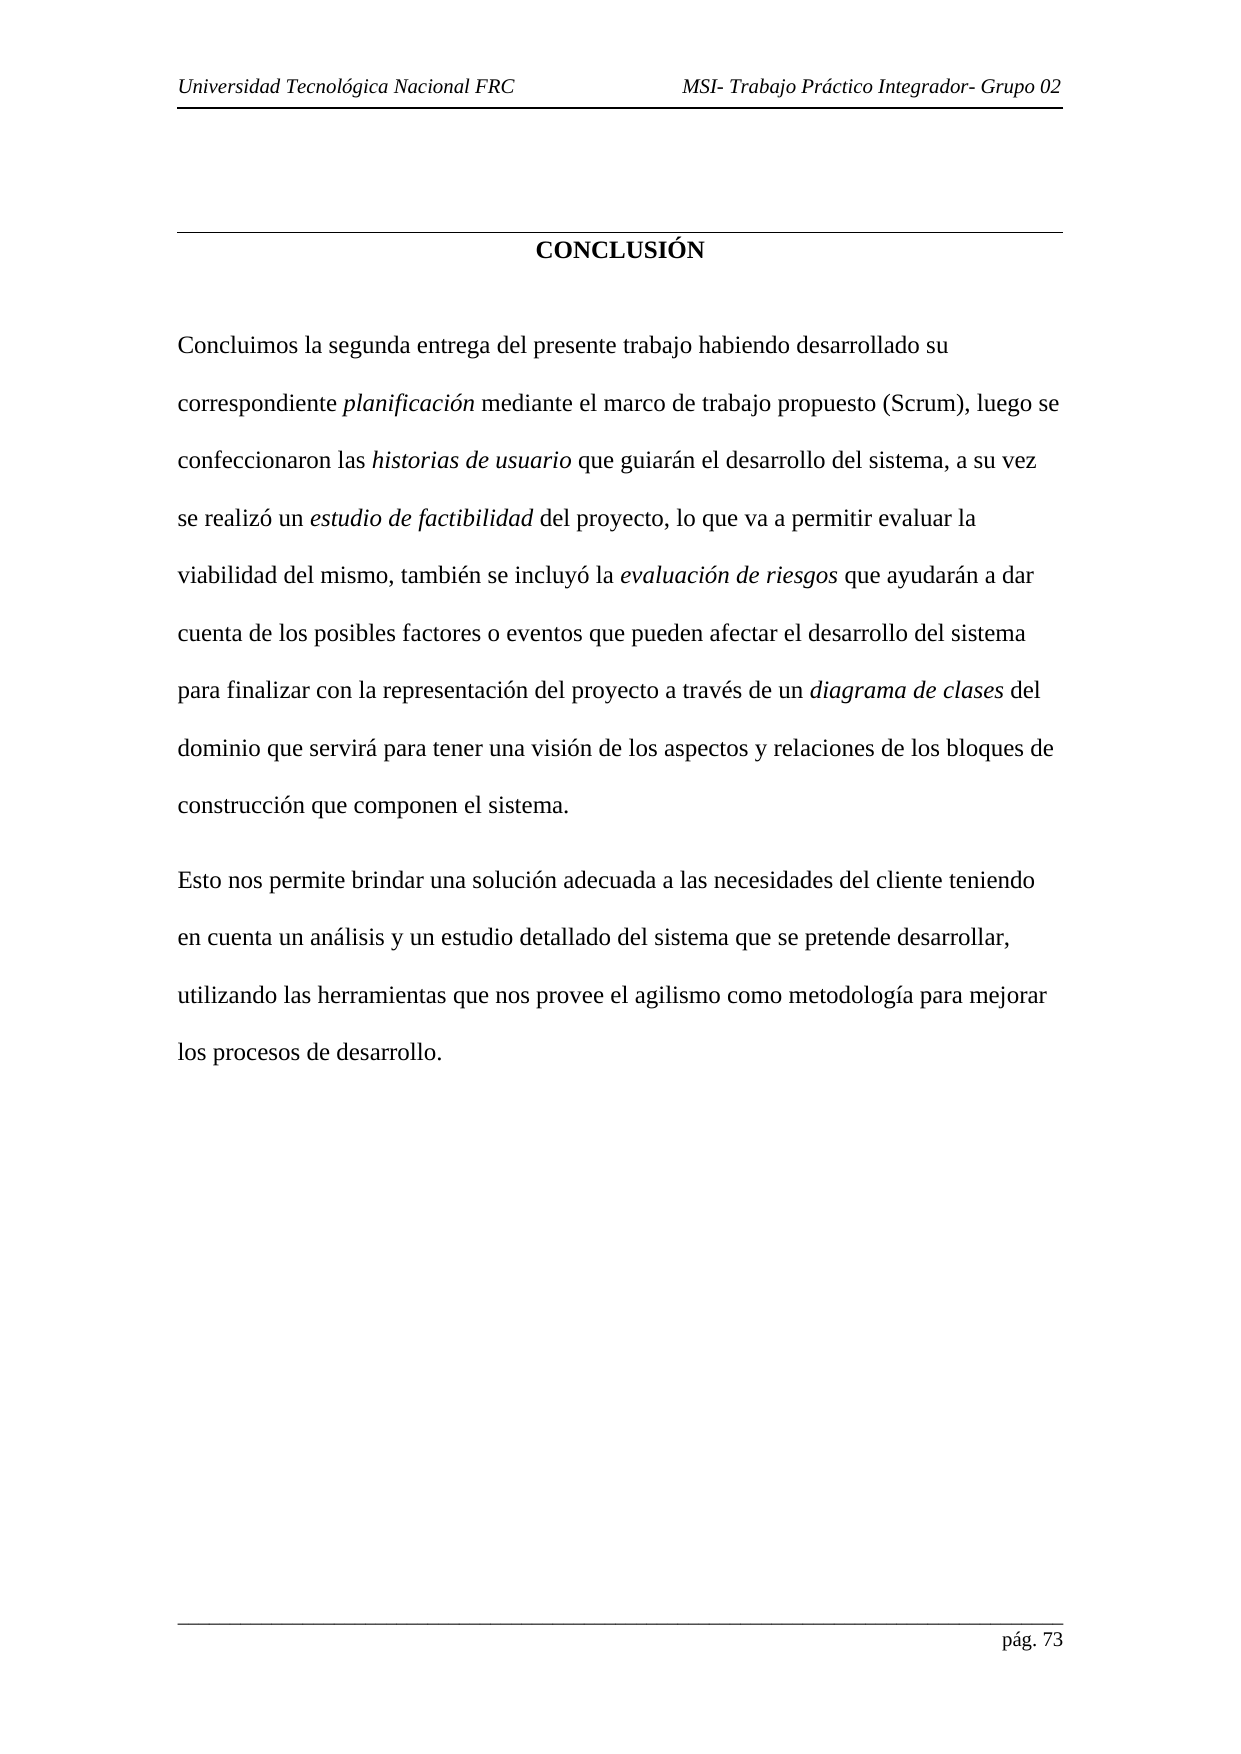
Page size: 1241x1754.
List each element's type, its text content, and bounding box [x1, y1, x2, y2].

text Concluimos la segunda entrega del presente trabajo habiendo desarrollado su correspondiente planificación mediante el marco de trabajo propuesto (Scrum), luego se confeccionaron las historias de usuario que guiarán el desarrollo del sistema, a su vez se realizó un estudio de factibilidad del proyecto, lo que va a permitir evaluar la viabilidad del mismo, también se incluyó la evaluación de riesgos que ayudarán a dar cuenta de los posibles factores o eventos que pueden afectar el desarrollo del sistema para finalizar con la representación del proyecto a través de un diagrama de clases del dominio que servirá para tener una visión de los aspectos y relaciones de los bloques de construcción que componen el sistema. [177, 331, 1063, 819]
text Esto nos permite brindar una solución adecuada a las necesidades del cliente teniendo en cuenta un análisis y un estudio detallado del sistema que se pretende desarrollar, utilizando las herramientas que nos provee el agilismo como metodología para mejorar los procesos de desarrollo. [177, 865, 1063, 1066]
text CONCLUSIÓN [177, 233, 1063, 266]
